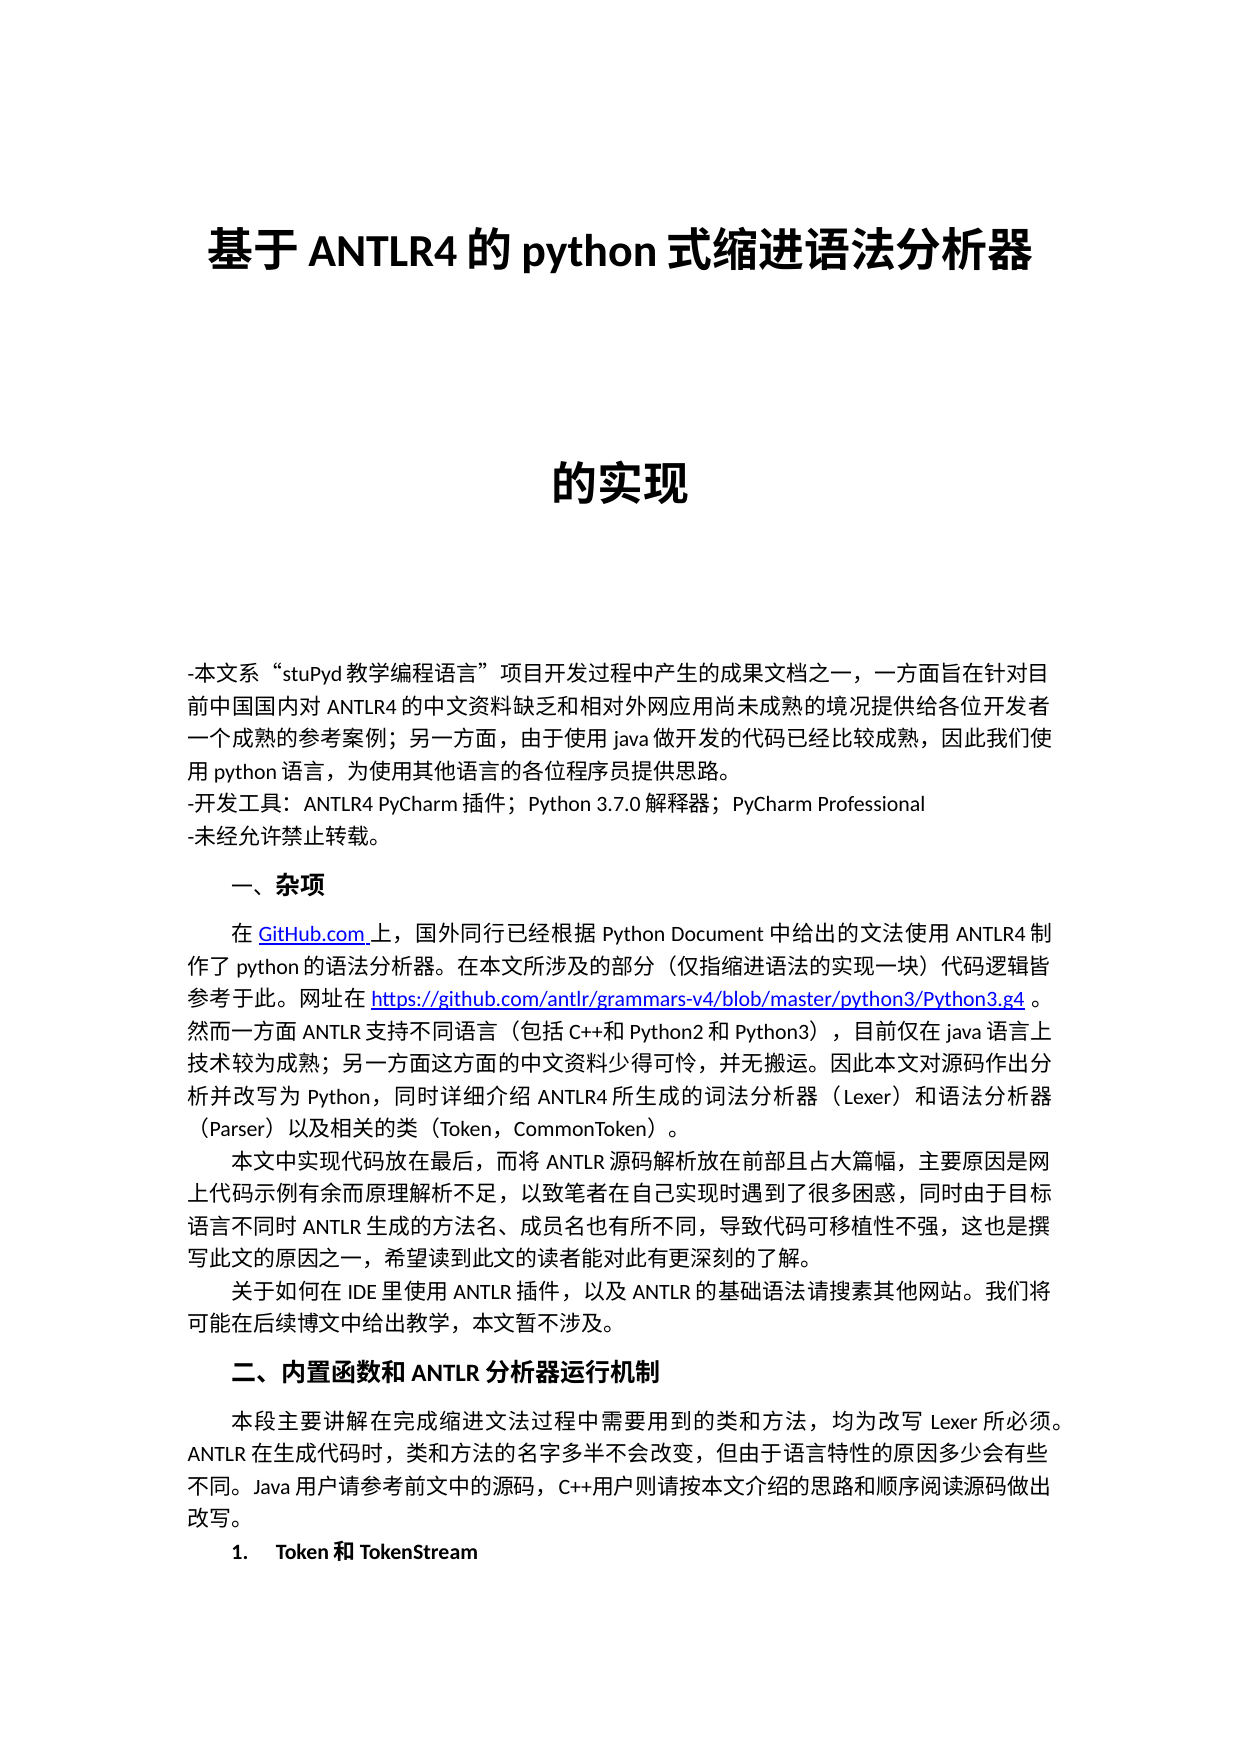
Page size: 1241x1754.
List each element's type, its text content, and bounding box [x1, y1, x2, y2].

text -开发工具：ANTLR4 PyCharm插件；Python 3.7.0解释器；PyCharm Professional [187, 786, 1053, 818]
list 杂项 [187, 851, 1053, 916]
list 内置函数和ANTLR分析器运行机制 [187, 1338, 1053, 1403]
text 在GitHub.com上，国外同行已经根据Python Document中给出的文法使用ANTLR4制作了python的语法分析器。在本文所涉及的部分（仅指缩进语法的实现一块）代码逻辑皆参考于此。网址在https://github.com/antlr/grammars-v4/blob/master/python3/Python3.g4 。然而一方面ANTLR支持不同语言（包括C++和Python2和Python3），目前仅在java语言上技术较为成熟；另一方面这方面的中文资料少得可怜，并无搬运。因此本文对源码作出分析并改写为Python，同时详细介绍ANTLR4所生成的词法分析器（Lexer）和语法分析器（Parser）以及相关的类（Token，CommonToken）。 [187, 916, 1053, 1143]
text -未经允许禁止转载。 [187, 818, 1053, 851]
text 本文中实现代码放在最后，而将ANTLR源码解析放在前部且占大篇幅，主要原因是网上代码示例有余而原理解析不足，以致笔者在自己实现时遇到了很多困惑，同时由于目标语言不同时ANTLR生成的方法名、成员名也有所不同，导致代码可移植性不强，这也是撰写此文的原因之一，希望读到此文的读者能对此有更深刻的了解。 [187, 1143, 1053, 1273]
text -本文系“stuPyd教学编程语言”项目开发过程中产生的成果文档之一，一方面旨在针对目前中国国内对ANTLR4的中文资料缺乏和相对外网应用尚未成熟的境况提供给各位开发者一个成熟的参考案例；另一方面，由于使用java做开发的代码已经比较成熟，因此我们使用python语言，为使用其他语言的各位程序员提供思路。 [187, 656, 1053, 786]
text 本段主要讲解在完成缩进文法过程中需要用到的类和方法，均为改写Lexer所必须。ANTLR在生成代码时，类和方法的名字多半不会改变，但由于语言特性的原因多少会有些不同。Java用户请参考前文中的源码，C++用户则请按本文介绍的思路和顺序阅读源码做出改写。 [187, 1403, 1053, 1533]
list Token和TokenStream [231, 1533, 1053, 1566]
subtitle 基于ANTLR4的python式缩进语法分析器的实现 [187, 197, 1053, 529]
text 关于如何在IDE里使用ANTLR插件，以及ANTLR的基础语法请搜素其他网站。我们将可能在后续博文中给出教学，本文暂不涉及。 [187, 1273, 1053, 1338]
